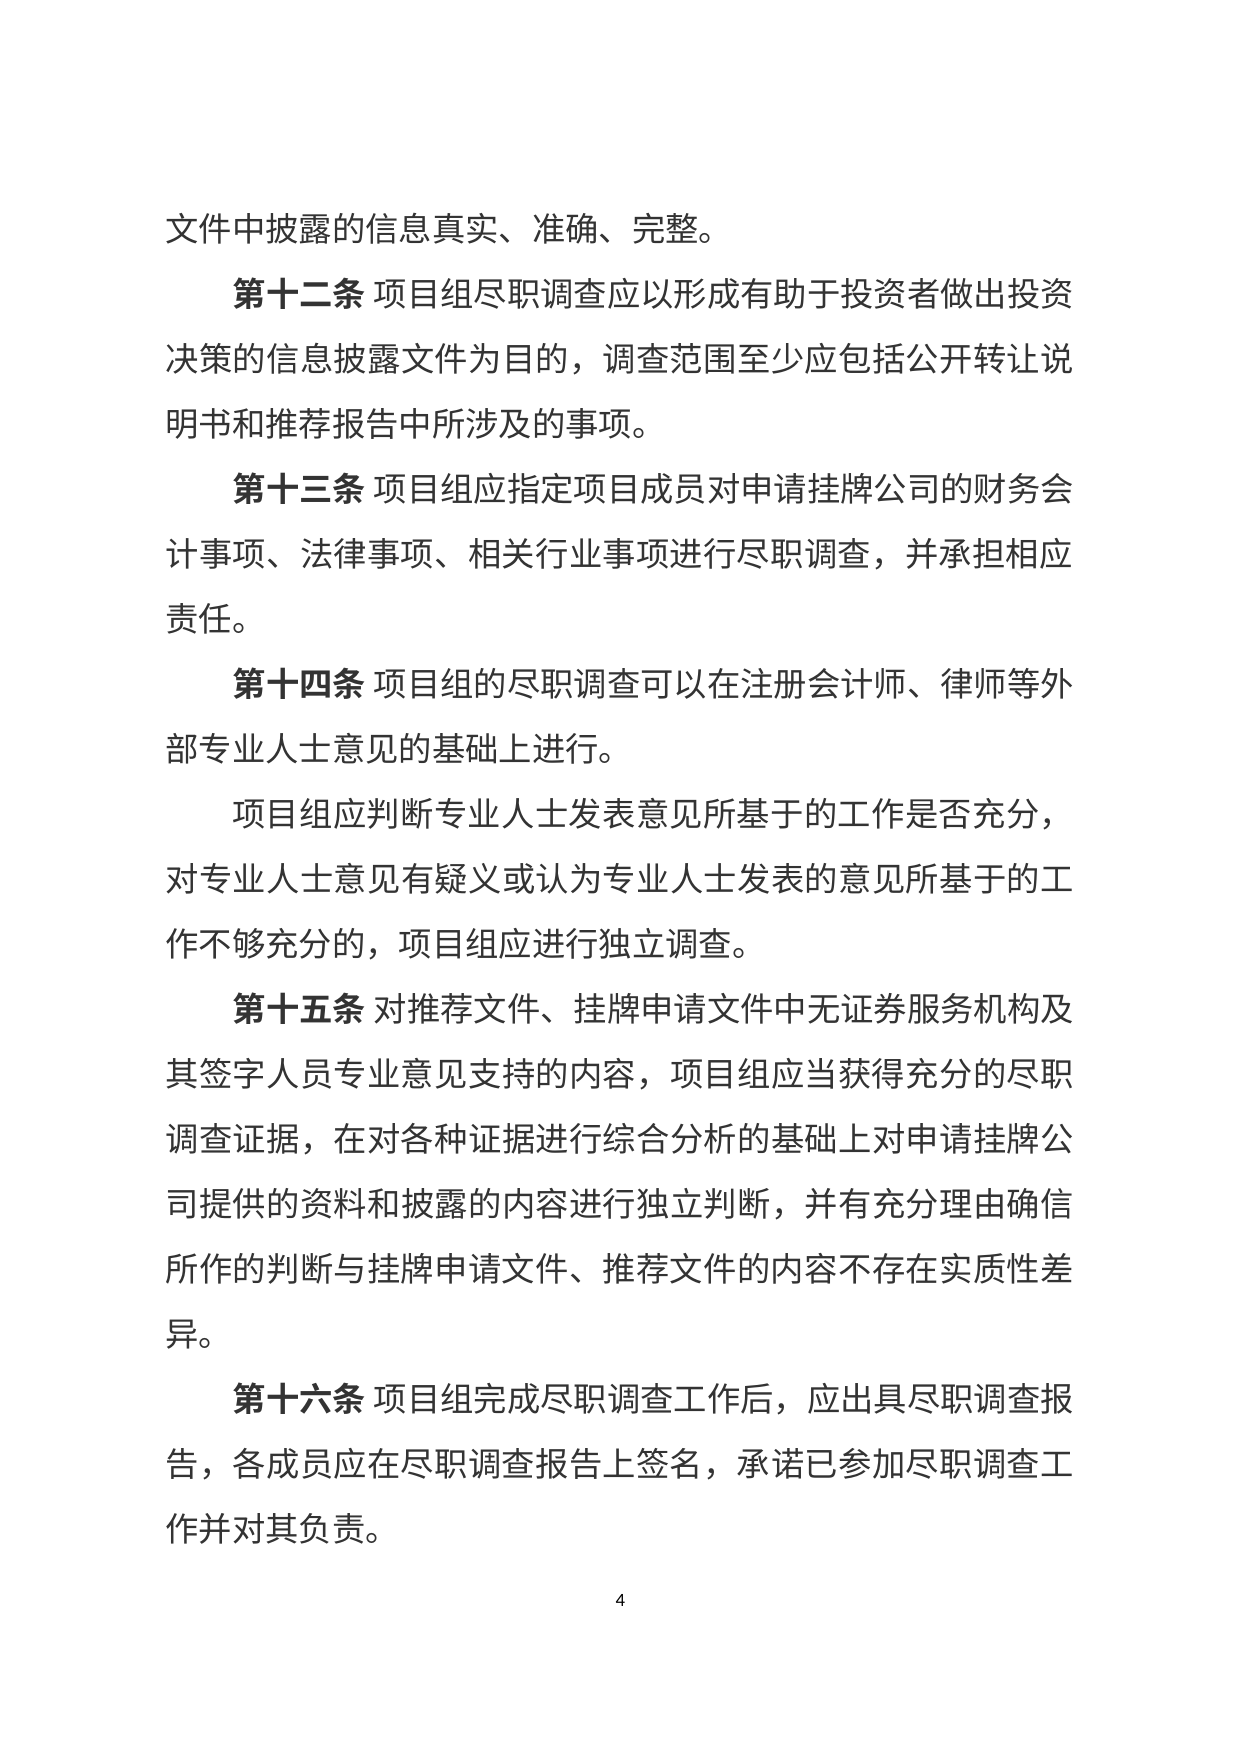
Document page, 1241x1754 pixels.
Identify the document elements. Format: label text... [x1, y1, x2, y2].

text 项目组应判断专业人士发表意见所基于的工作是否充分，对专业人士意见有疑义或认为专业人士发表的意见所基于的工作不够充分的，项目组应进行独立调查。 [165, 779, 1075, 974]
text 第十六条 项目组完成尽职调查工作后，应出具尽职调查报告，各成员应在尽职调查报告上签名，承诺已参加尽职调查工作并对其负责。 [165, 1364, 1075, 1559]
text 第十四条 项目组的尽职调查可以在注册会计师、律师等外部专业人士意见的基础上进行。 [165, 649, 1075, 779]
text 第十三条 项目组应指定项目成员对申请挂牌公司的财务会计事项、法律事项、相关行业事项进行尽职调查，并承担相应责任。 [165, 454, 1075, 649]
text 第十五条 对推荐文件、挂牌申请文件中无证券服务机构及其签字人员专业意见支持的内容，项目组应当获得充分的尽职调查证据，在对各种证据进行综合分析的基础上对申请挂牌公司提供的资料和披露的内容进行独立判断，并有充分理由确信所作的判断与挂牌申请文件、推荐文件的内容不存在实质性差异。 [165, 974, 1075, 1364]
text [165, 194, 1075, 259]
text 第十二条 项目组尽职调查应以形成有助于投资者做出投资决策的信息披露文件为目的，调查范围至少应包括公开转让说明书和推荐报告中所涉及的事项。 [165, 259, 1075, 454]
